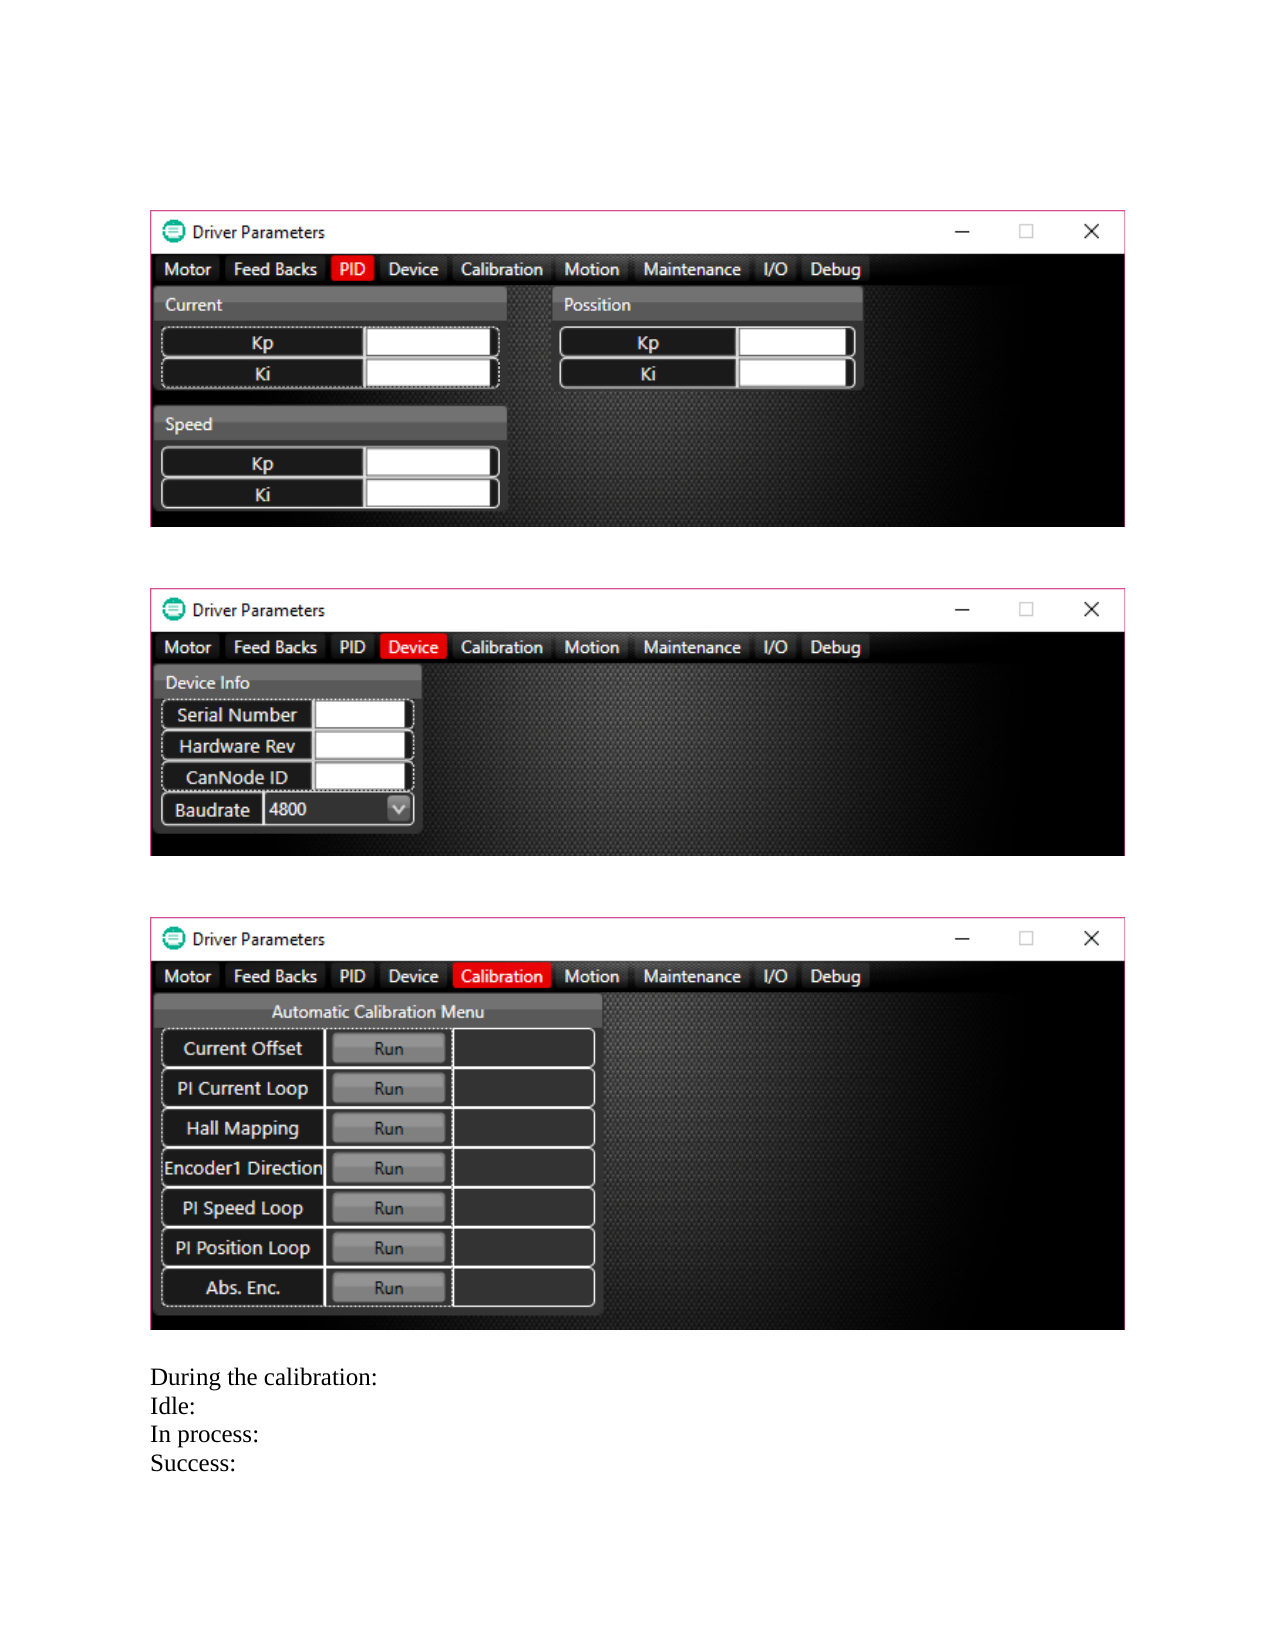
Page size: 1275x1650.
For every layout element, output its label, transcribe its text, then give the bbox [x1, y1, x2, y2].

picture [150, 588, 1125, 856]
text In process: [150, 1419, 1125, 1448]
text Idle: [150, 1391, 1125, 1419]
text Success: [150, 1448, 1125, 1477]
picture [150, 917, 1125, 1330]
picture [150, 210, 1125, 527]
text During the calibration: [150, 1362, 1125, 1391]
